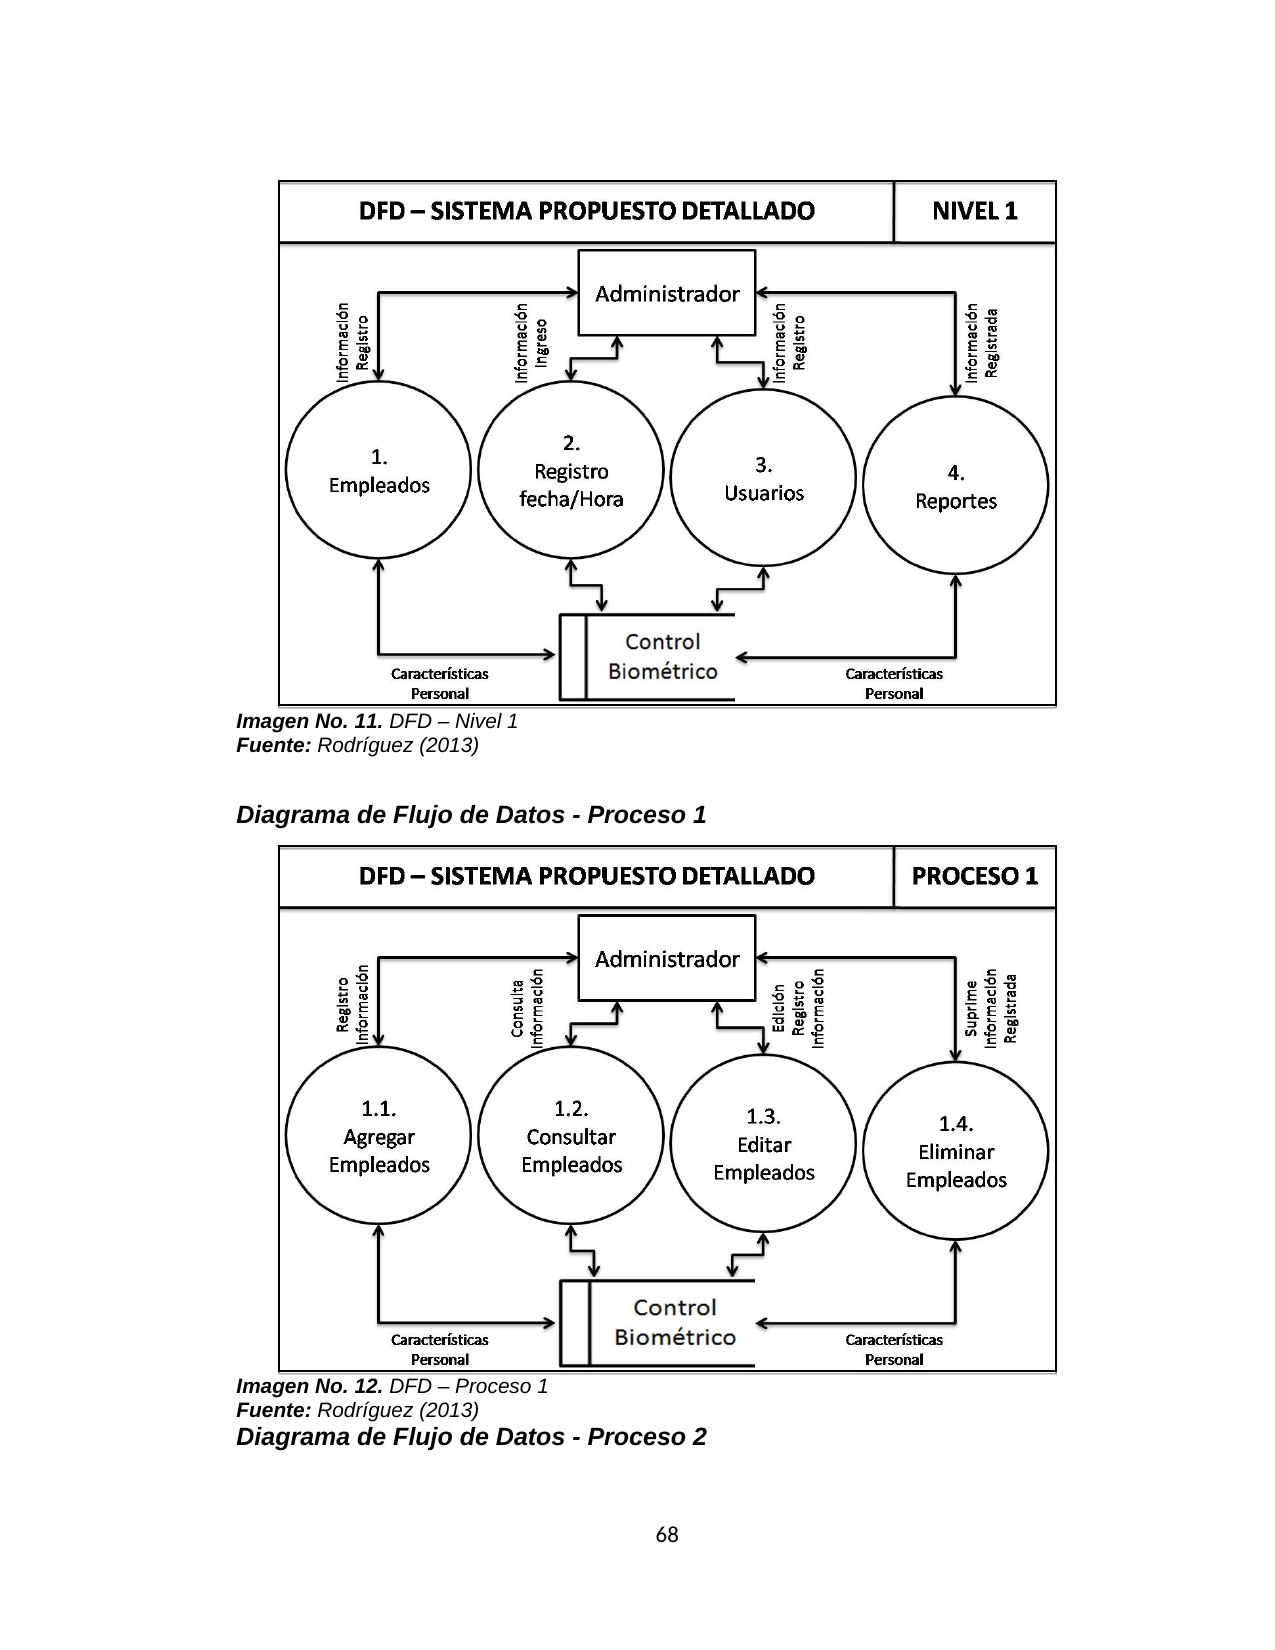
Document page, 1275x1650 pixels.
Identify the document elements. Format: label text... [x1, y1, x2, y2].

picture [273, 842, 1061, 1375]
text Fuente: Rodríguez (2013) [236, 733, 1098, 757]
text Imagen No. 12. DFD – Proceso 1 [236, 1374, 1098, 1398]
text Imagen No. 11. DFD – Nivel 1 [236, 709, 1098, 733]
text Diagrama de Flujo de Datos - Proceso 1 [236, 800, 1098, 828]
text Diagrama de Flujo de Datos - Proceso 2 [236, 1422, 1098, 1451]
text Fuente: Rodríguez (2013) [236, 1398, 1098, 1422]
picture [273, 177, 1061, 709]
